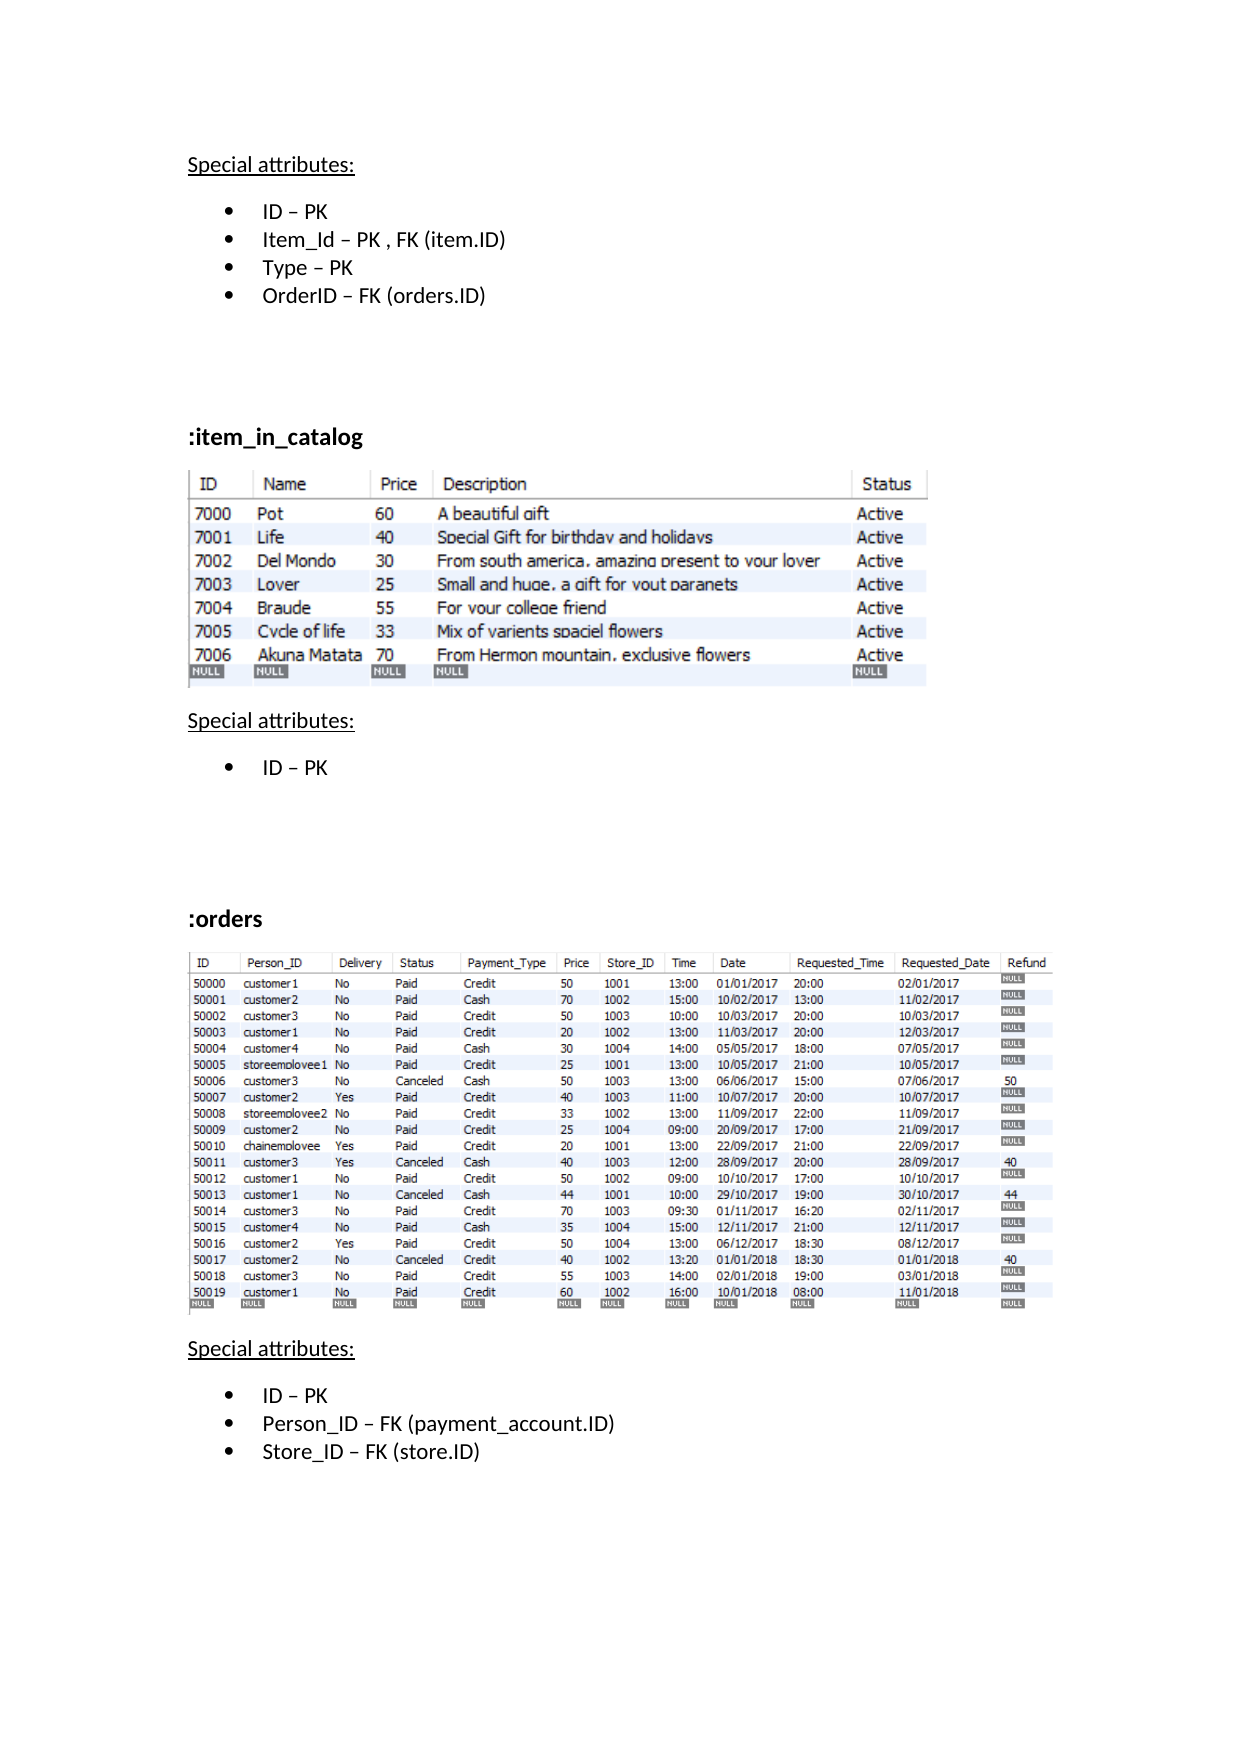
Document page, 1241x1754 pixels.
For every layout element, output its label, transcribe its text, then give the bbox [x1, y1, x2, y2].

list Person_ID – FK (payment_account.ID) [225, 1409, 1053, 1437]
list OrderID – FK (orders.ID) [225, 281, 1053, 309]
text orders: [187, 903, 1053, 934]
list ID – PK [225, 197, 1053, 225]
text Special attributes: [187, 707, 1053, 735]
list Item_Id – PK , FK (item.ID) [225, 225, 1053, 253]
list ID – PK [225, 753, 1053, 782]
text Special attributes: [187, 150, 1053, 178]
list Type – PK [225, 253, 1053, 281]
list Store_ID – FK (store.ID) [225, 1437, 1053, 1465]
text item_in_catalog: [187, 421, 1053, 452]
list ID – PK [225, 1381, 1053, 1409]
picture [187, 952, 1053, 1316]
picture [187, 470, 928, 688]
text Special attributes: [187, 1334, 1053, 1362]
